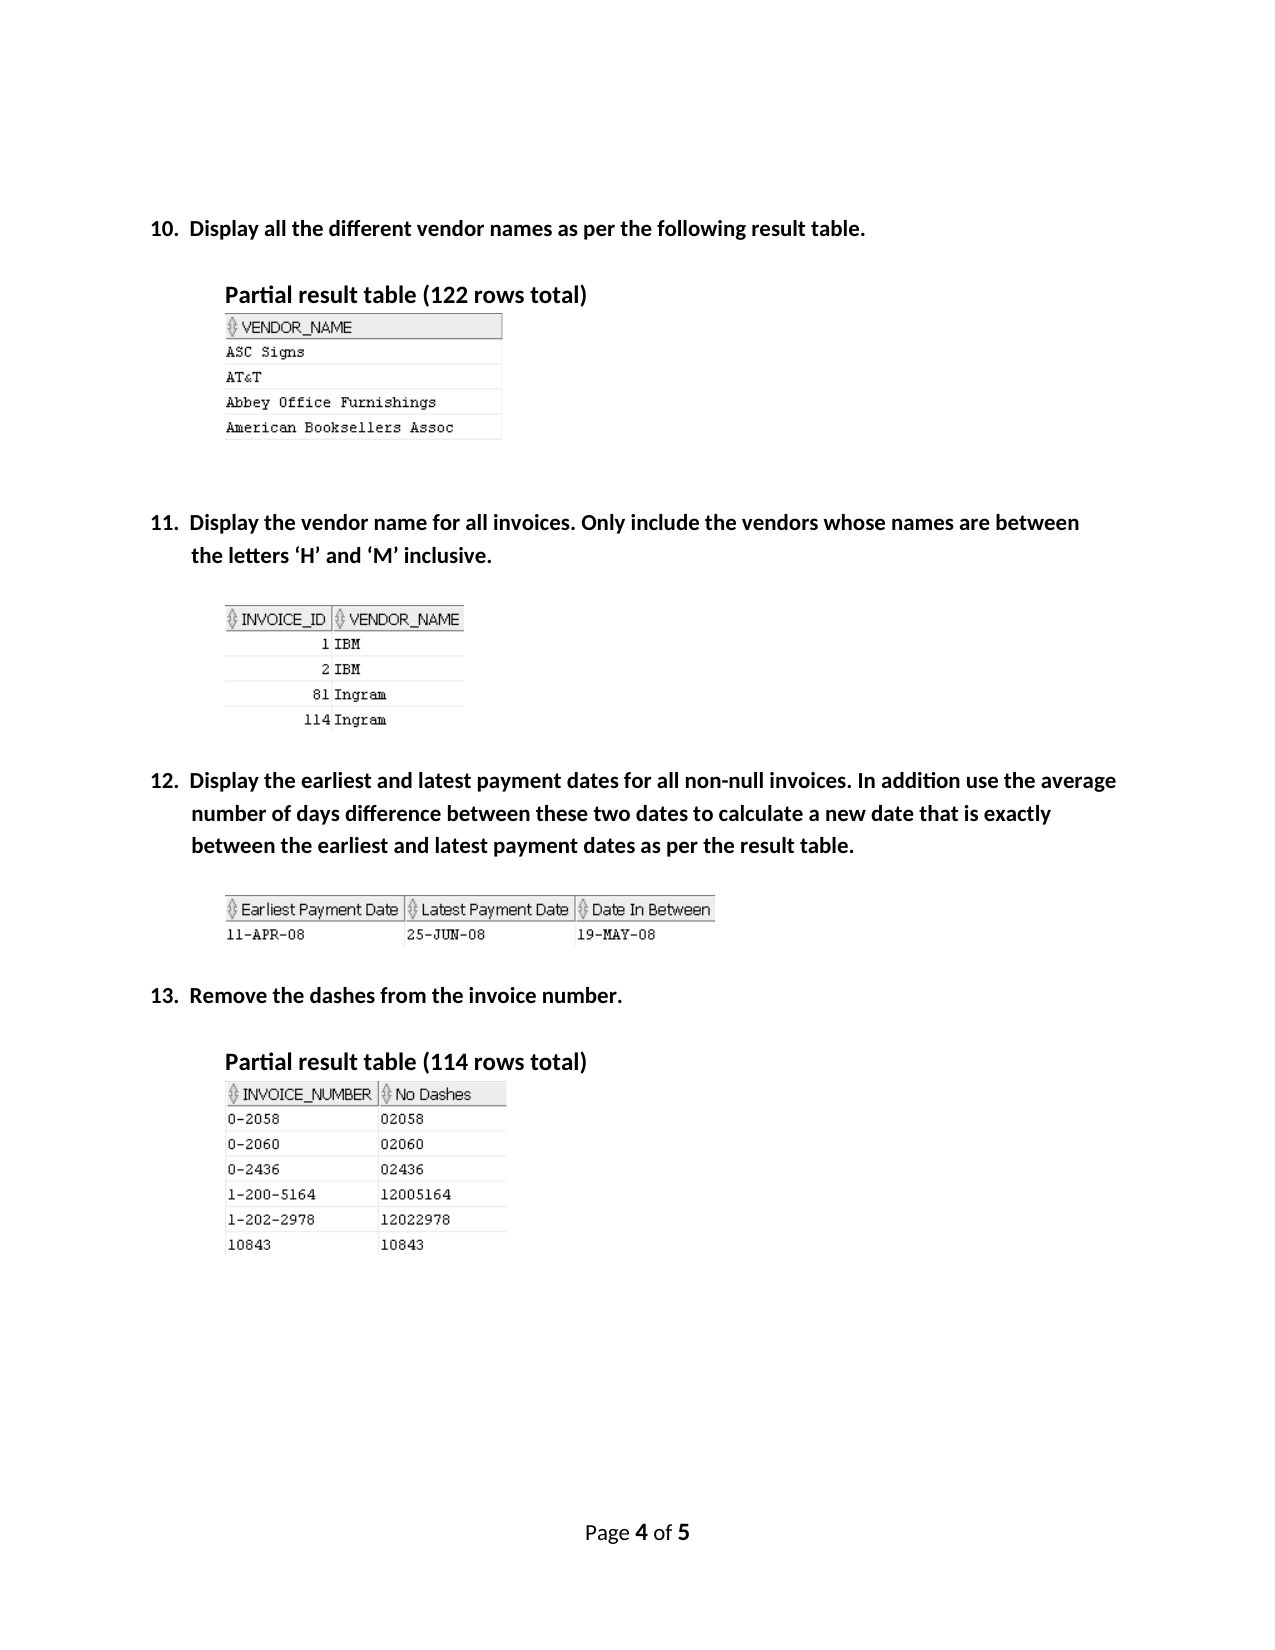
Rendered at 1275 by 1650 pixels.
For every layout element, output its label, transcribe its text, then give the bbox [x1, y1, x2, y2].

text 10. Display all the different vendor names as per the following result table. [150, 214, 1125, 242]
text between the earliest and latest payment dates as per the result table. [150, 831, 1125, 859]
picture [225, 313, 503, 440]
picture [225, 895, 715, 946]
text Partial result table (114 rows total) [150, 1046, 1125, 1076]
text 11. Display the vendor name for all invoices. Only include the vendors whose names are between [150, 508, 1125, 537]
text 13. Remove the dashes from the invoice number. [150, 982, 1125, 1009]
text 12. Display the earliest and latest payment dates for all non-null invoices. In addition use the average [150, 766, 1125, 794]
picture [225, 605, 464, 731]
text number of days difference between these two dates to calculate a new date that is exactly [150, 799, 1125, 827]
picture [225, 1081, 507, 1255]
text Partial result table (122 rows total) [150, 279, 1125, 309]
text the letters ‘H’ and ‘M’ inclusive. [150, 541, 1125, 569]
